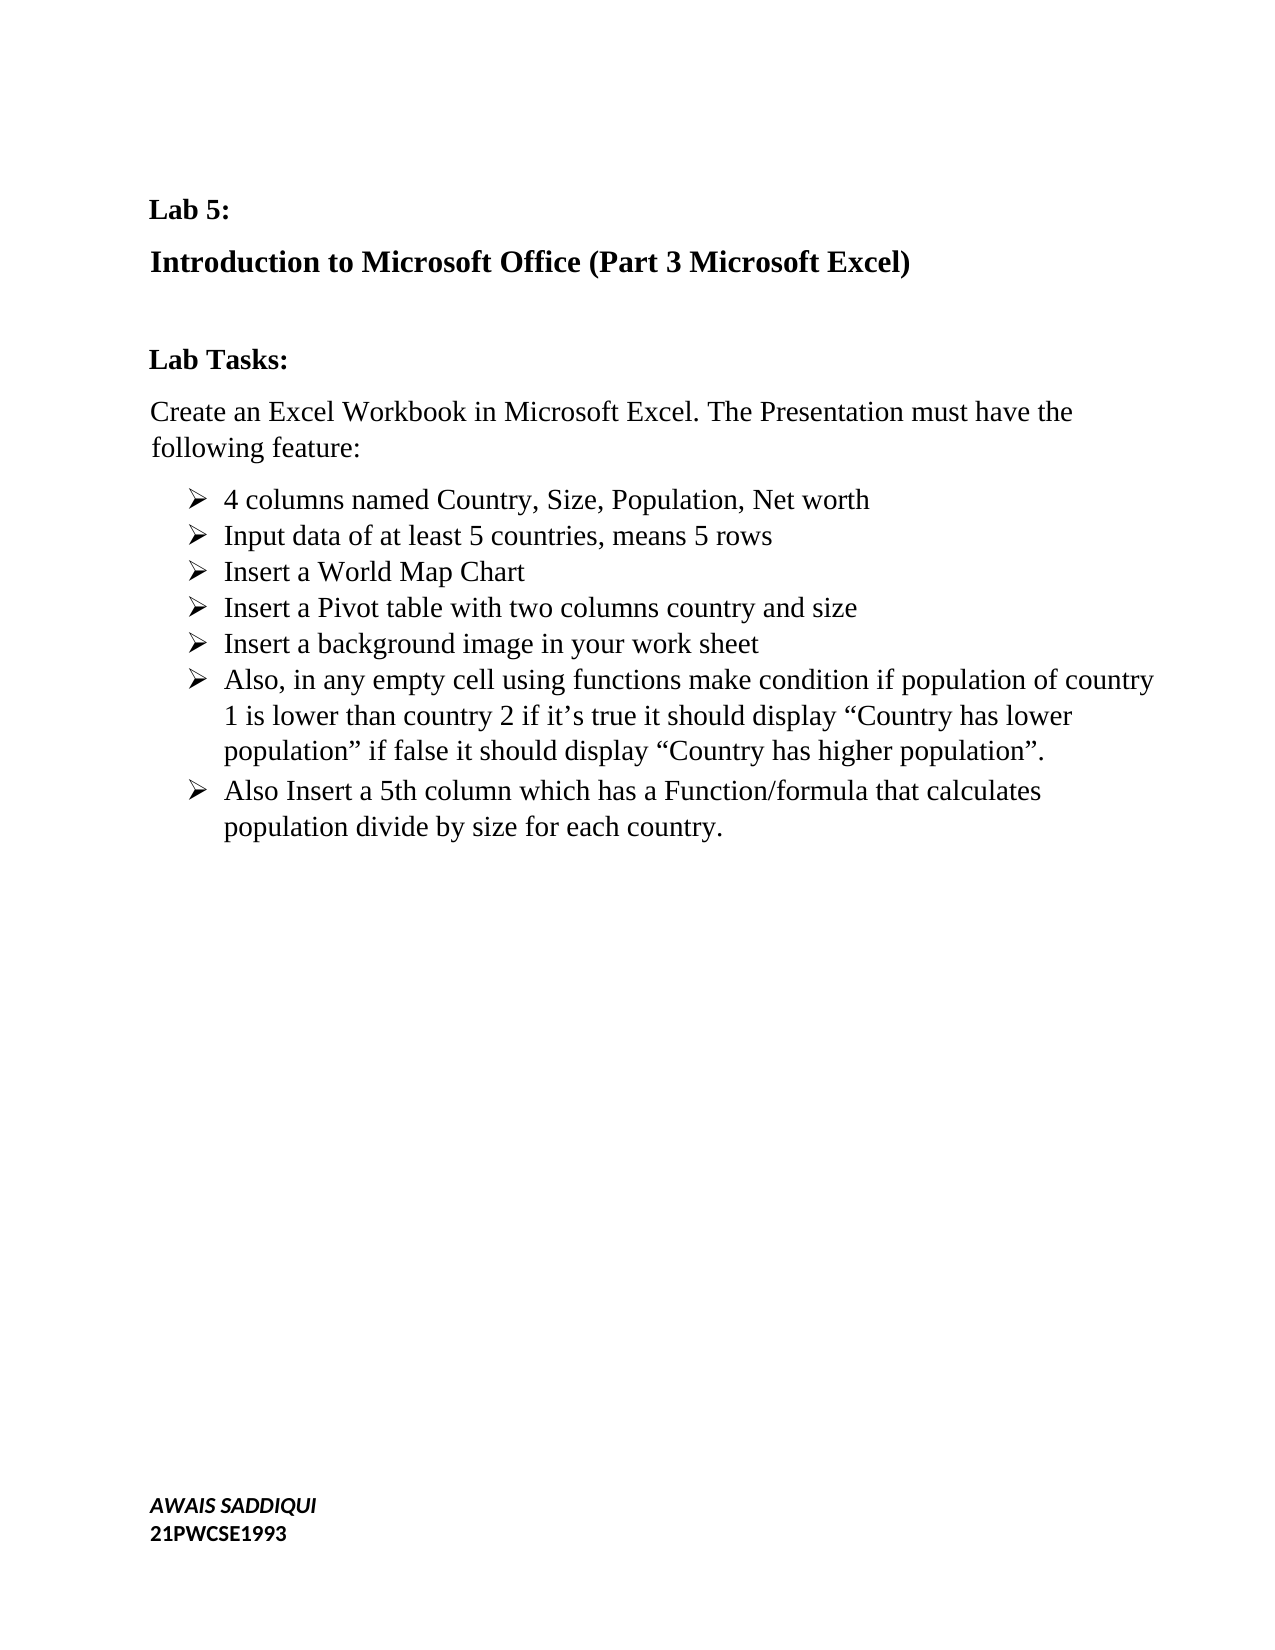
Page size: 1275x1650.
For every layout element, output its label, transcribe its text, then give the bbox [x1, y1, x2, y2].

text Lab Tasks: [148, 342, 1023, 376]
subtitle Introduction to Microsoft Office (Part 3 Microsoft Excel) [150, 244, 1168, 279]
list 4 columns named Country, Size, Population, Net worth [186, 482, 1156, 516]
list Also Insert a 5th column which has a Function/formula that calculates population divide by size for each country. [186, 773, 1156, 842]
list Insert a background image in your work sheet [186, 626, 1156, 660]
list Insert a Pivot table with two columns country and size [186, 590, 1156, 624]
text Create an Excel Workbook in Microsoft Excel. The Presentation must have the following feature: [150, 394, 1156, 463]
list Insert a World Map Chart [186, 554, 1156, 588]
list Also, in any empty cell using functions make condition if population of country 1 is lower than country 2 if it’s true it should display “Country has lower population” if false it should display “Country has higher population”. [186, 662, 1156, 767]
text Lab 5: [148, 192, 1023, 225]
list Input data of at least 5 countries, means 5 rows [186, 518, 1156, 552]
